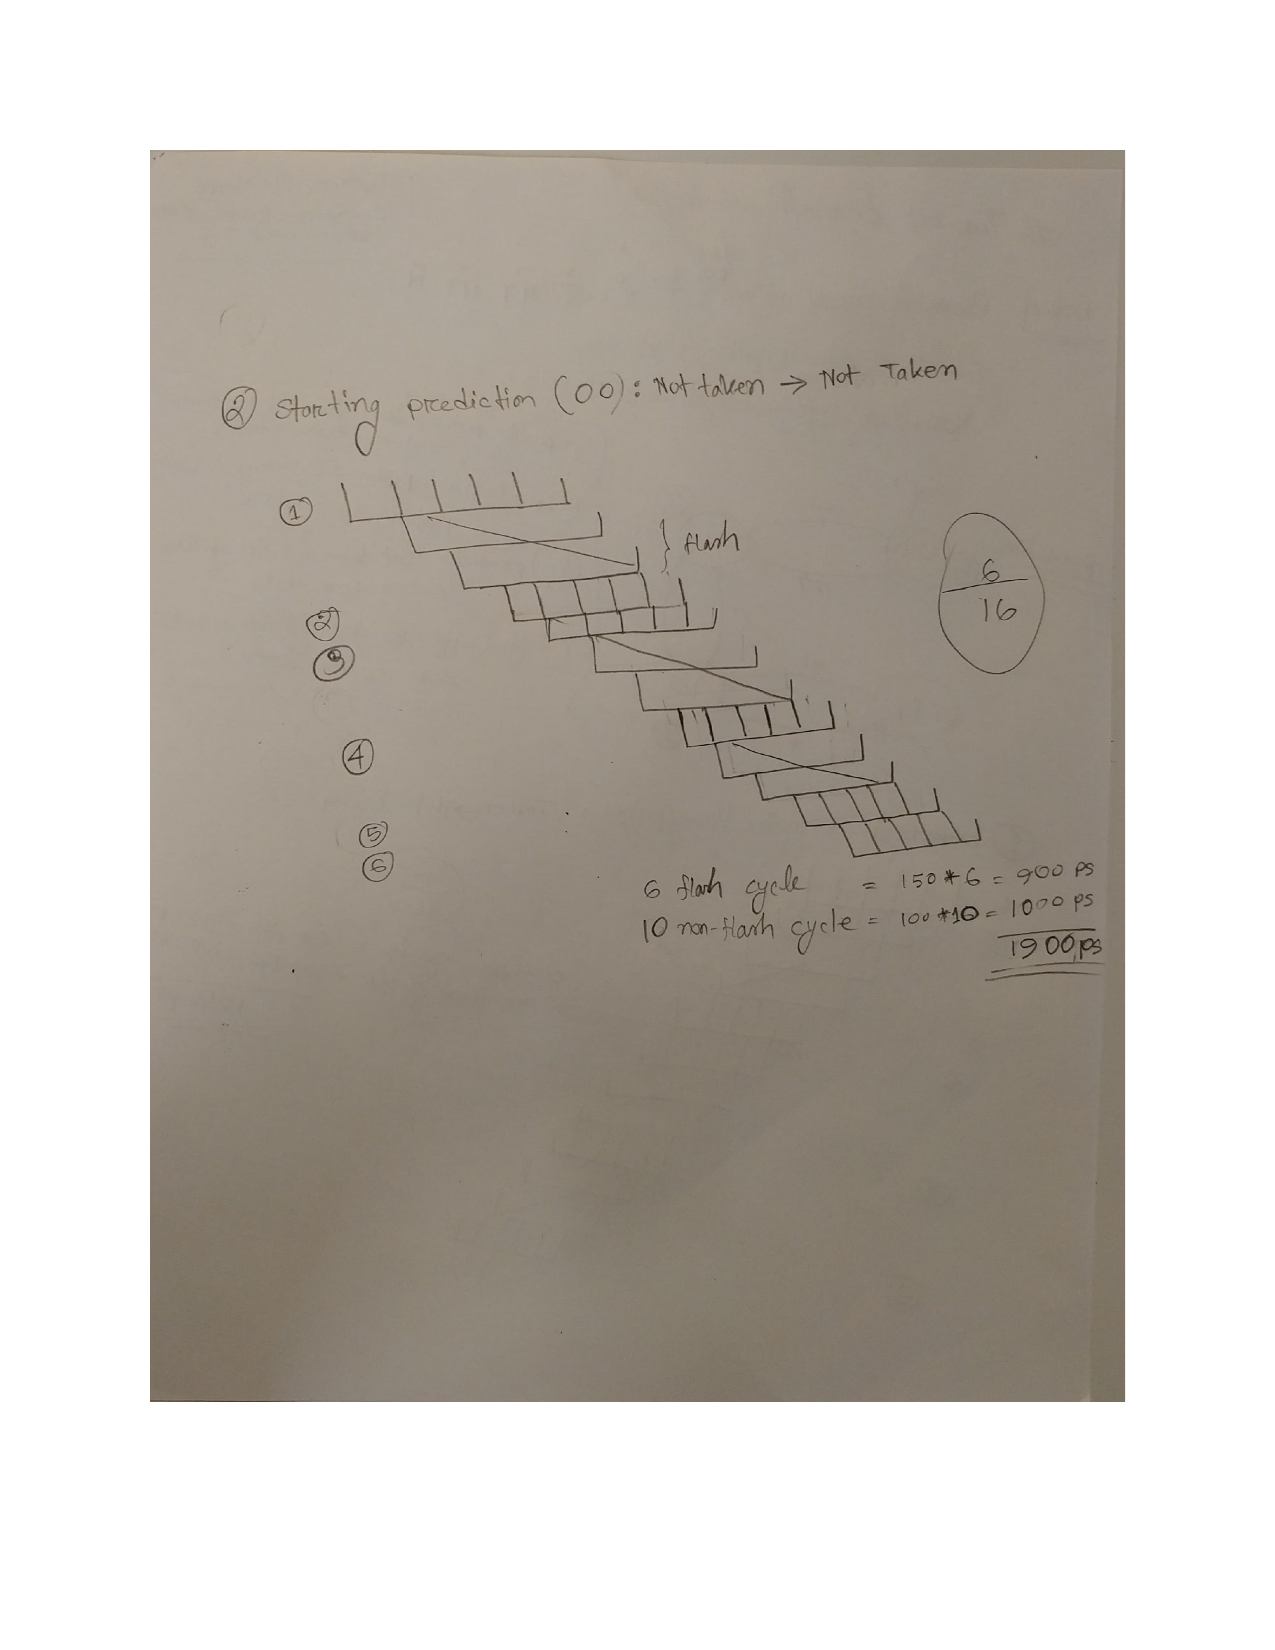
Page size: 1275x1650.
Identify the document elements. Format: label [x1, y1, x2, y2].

picture [150, 150, 1125, 1402]
